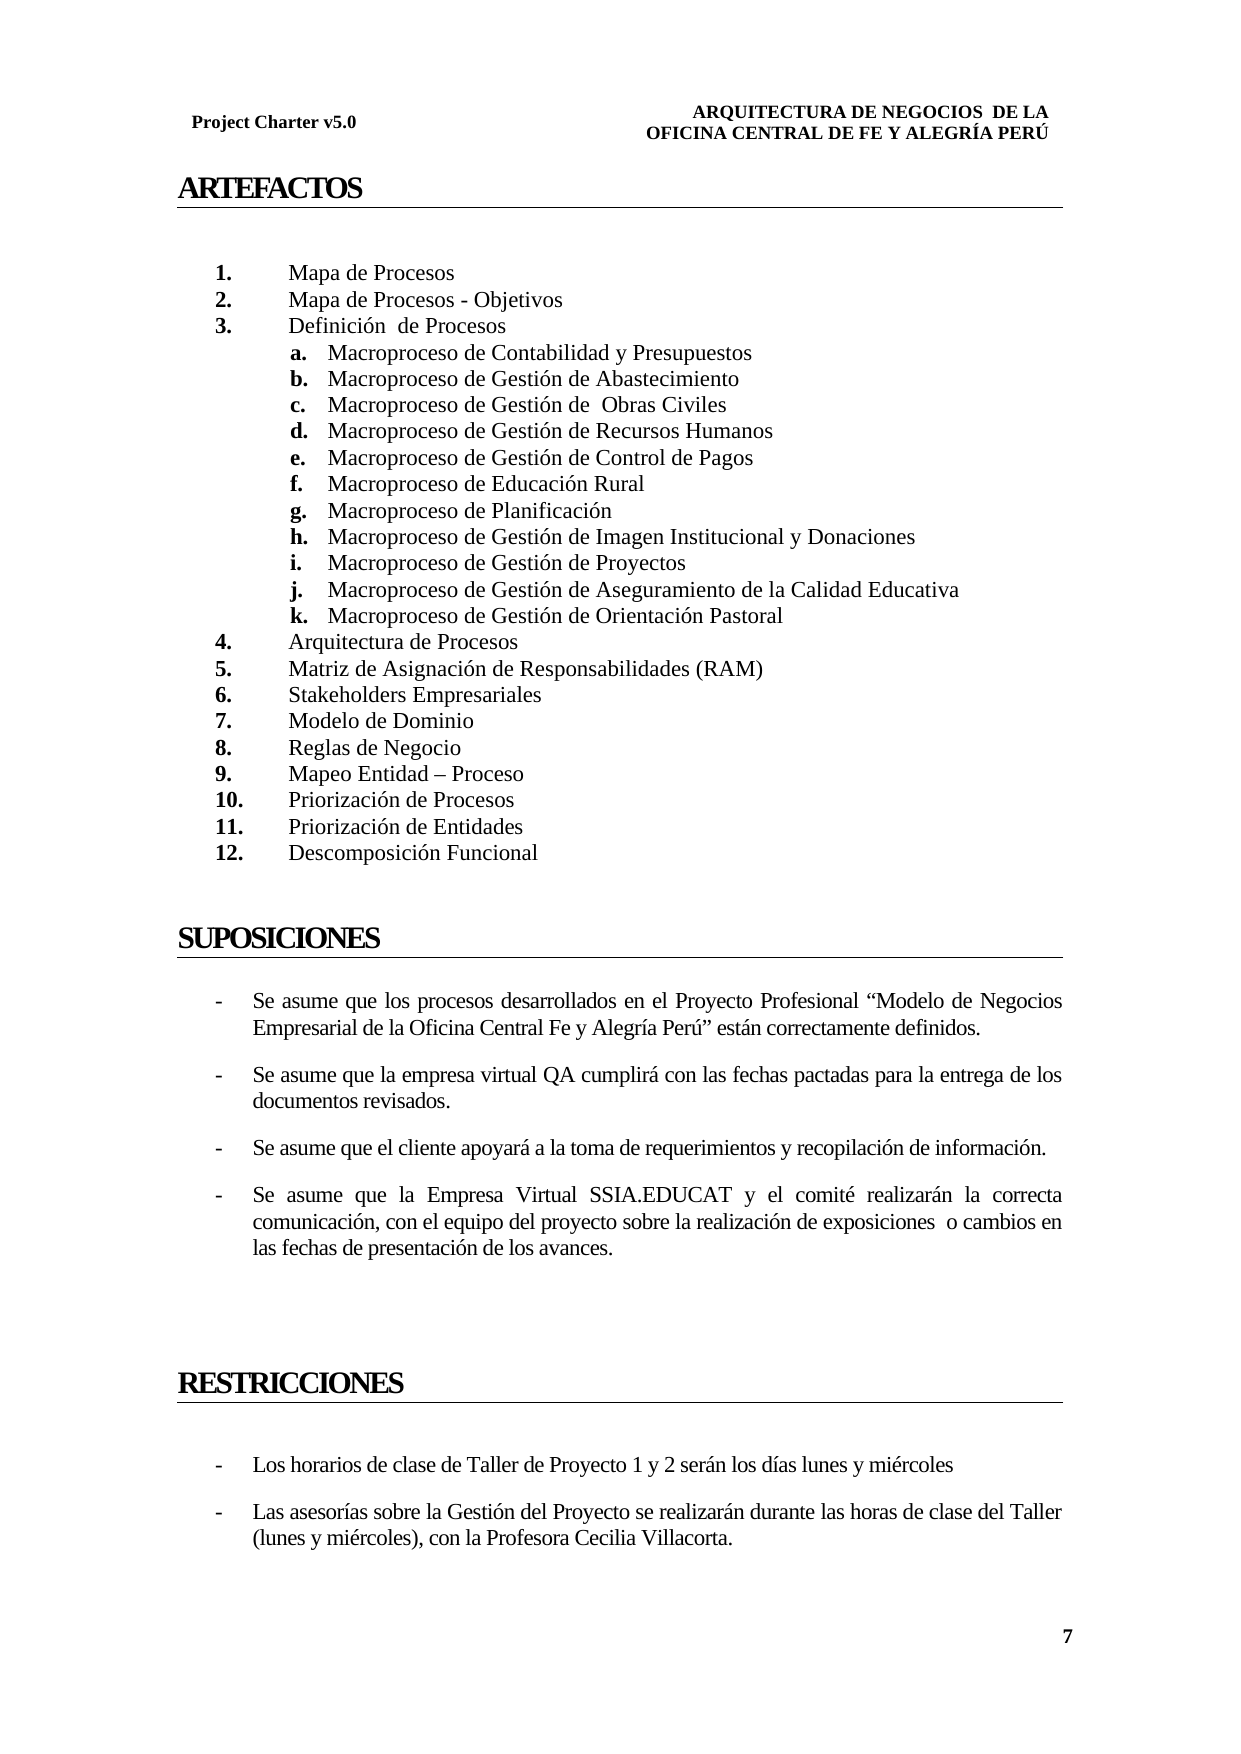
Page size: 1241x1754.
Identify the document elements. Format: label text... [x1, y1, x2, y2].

list Mapeo Entidad – Proceso [215, 760, 1063, 787]
list Modelo de Dominio [215, 707, 1063, 734]
text RESTRICCIONES [177, 1364, 1063, 1402]
list Descomposición Funcional [215, 839, 1063, 866]
list Se asume que los procesos desarrollados en el Proyecto Profesional “Modelo de Negocios Empresarial de la Oficina Central Fe y Alegría Perú” están correctamente definidos. [215, 987, 1063, 1040]
list Mapa de Procesos - Objetivos [215, 286, 1063, 312]
list Los horarios de clase de Taller de Proyecto 1 y 2 serán los días lunes y miércoles [215, 1451, 1063, 1477]
list Mapa de Procesos [215, 259, 1063, 286]
list Se asume que la empresa virtual QA cumplirá con las fechas pactadas para la entrega de los documentos revisados. [215, 1061, 1063, 1113]
list Macroproceso de Educación Rural [290, 470, 1063, 497]
list Matriz de Asignación de Responsabilidades (RAM) [215, 655, 1063, 681]
list Macroproceso de Gestión de Orientación Pastoral [290, 602, 1063, 628]
text ARTEFACTOS [177, 169, 1063, 207]
list Macroproceso de Gestión de Proyectos [290, 549, 1063, 576]
list Stakeholders Empresariales [215, 681, 1063, 707]
list Reglas de Negocio [215, 734, 1063, 760]
list Se asume que la Empresa Virtual SSIA.EDUCAT y el comité realizarán la correcta comunicación, con el equipo del proyecto sobre la realización de exposiciones o cambios en las fechas de presentación de los avances. [215, 1181, 1063, 1261]
list Macroproceso de Contabilidad y Presupuestos [290, 338, 1063, 365]
list Macroproceso de Gestión de Recursos Humanos [290, 418, 1063, 444]
list Macroproceso de Gestión de Imagen Institucional y Donaciones [290, 523, 1063, 549]
list Macroproceso de Planificación [290, 497, 1063, 523]
list Macroproceso de Gestión de Control de Pagos [290, 444, 1063, 470]
list Arquitectura de Procesos [215, 628, 1063, 655]
list Se asume que el cliente apoyará a la toma de requerimientos y recopilación de información. [215, 1134, 1063, 1161]
list Macroproceso de Gestión de Aseguramiento de la Calidad Educativa [290, 576, 1063, 602]
list Priorización de Procesos [215, 787, 1063, 813]
text SUPOSICIONES [177, 919, 1063, 957]
list Priorización de Entidades [215, 813, 1063, 839]
list Las asesorías sobre la Gestión del Proyecto se realizarán durante las horas de clase del Taller (lunes y miércoles), con la Profesora Cecilia Villacorta. [215, 1498, 1063, 1551]
list Definición de Procesos [215, 312, 1063, 338]
list Macroproceso de Gestión de Abastecimiento [290, 365, 1063, 391]
list Macroproceso de Gestión de Obras Civiles [290, 391, 1063, 418]
